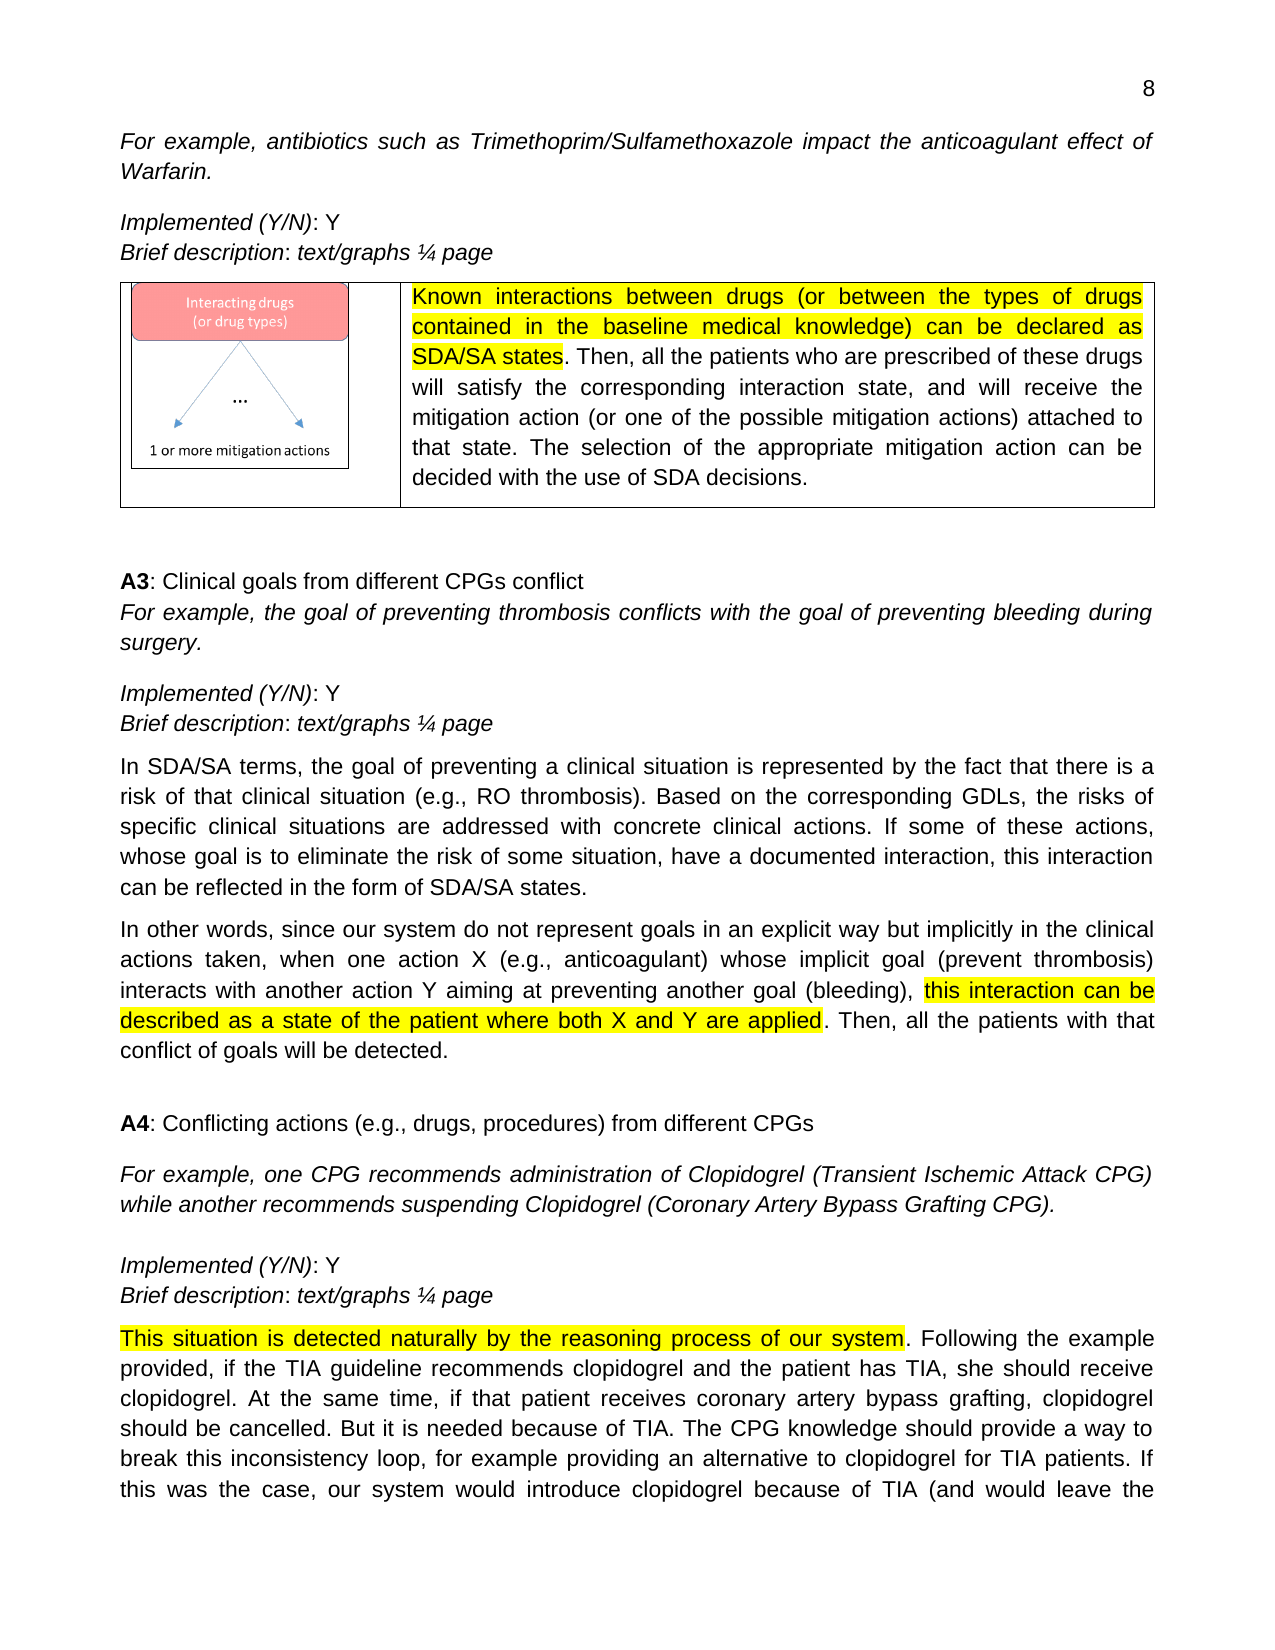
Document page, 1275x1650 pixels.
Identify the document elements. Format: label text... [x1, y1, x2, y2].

table_header Known interactions between drugs (or between the types of drugs contained in the baseline medical knowledge) can be declared as SDA/SA states. Then, all the patients who are prescribed of these drugs will satisfy the corresponding interaction state, and will receive the mitigation action (or one of the possible mitigation actions) attached to that state. The selection of the appropriate mitigation action can be decided with the use of SDA decisions. [401, 283, 1154, 507]
text A3: Clinical goals from different CPGs conflict [120, 568, 1155, 595]
table_header [121, 283, 400, 507]
text Implemented (Y/N): Y [120, 209, 1155, 235]
text A4: Conflicting actions (e.g., drugs, procedures) from different CPGs [120, 1110, 1155, 1136]
text Implemented (Y/N): Y [120, 680, 1155, 706]
text Brief description: text/graphs ¼ page [120, 1282, 1155, 1308]
text Brief description: text/graphs ¼ page [120, 239, 1155, 266]
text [120, 1324, 1155, 1502]
text Brief description: text/graphs ¼ page [120, 710, 1155, 736]
text For example, the goal of preventing thrombosis conflicts with the goal of preventing bleeding during surgery. [120, 598, 1155, 655]
text Implemented (Y/N): Y [120, 1252, 1155, 1278]
text For example, one CPG recommends administration of Clopidogrel (Transient Ischemic Attack CPG) while another recommends suspending Clopidogrel (Coronary Artery Bypass Grafting CPG). [120, 1161, 1155, 1218]
text In SDA/SA terms, the goal of preventing a clinical situation is represented by the fact that there is a risk of that clinical situation (e.g., RO thrombosis). Based on the corresponding GDLs, the risks of specific clinical situations are addressed with concrete clinical actions. If some of these actions, whose goal is to eliminate the risk of some situation, have a documented interaction, this interaction can be reflected in the form of SDA/SA states. [120, 753, 1155, 900]
text In other words, since our system do not represent goals in an explicit way but implicitly in the clinical actions taken, when one action X (e.g., anticoagulant) whose implicit goal (prevent thrombosis) interacts with another action Y aiming at preventing another goal (bleeding), this interaction can be described as a state of the patient where both X and Y are applied. Then, all the patients with that conflict of goals will be detected. [120, 916, 1155, 1063]
text For example, antibiotics such as Trimethoprim/Sulfamethoxazole impact the anticoagulant effect of Warfarin. [120, 128, 1155, 184]
